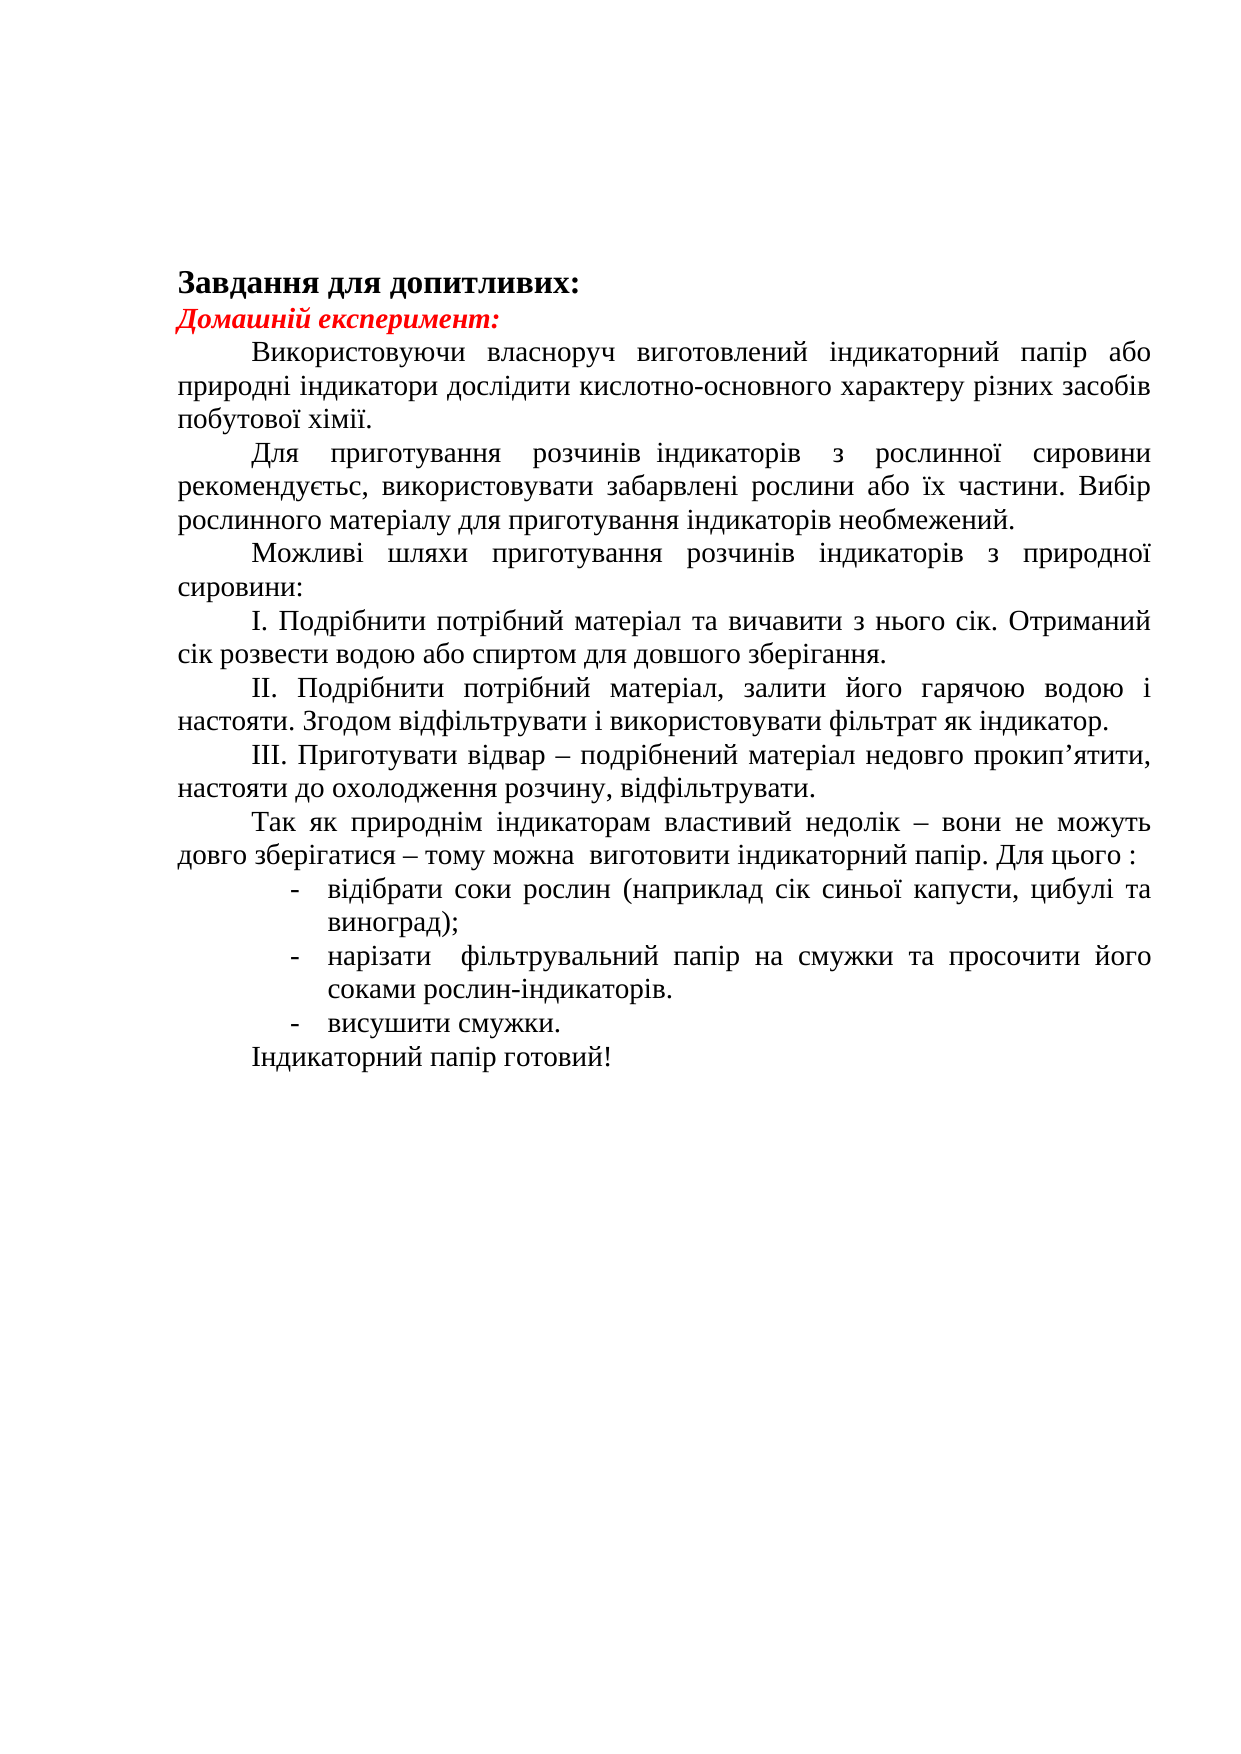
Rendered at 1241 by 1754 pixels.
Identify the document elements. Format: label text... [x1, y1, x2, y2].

text Завдання для допитливих: [177, 262, 1152, 301]
text ІІ. Подрібнити потрібний матеріал, залити його гарячою водою і настояти. Згодом відфільтрувати і використовувати фільтрат як індикатор. [177, 670, 1152, 737]
text Індикаторний папір готовий! [177, 1039, 1152, 1072]
list нарізати фільтрувальний папір на смужки та просочити його соками рослин-індикаторів. [290, 938, 1152, 1005]
list висушити смужки. [290, 1005, 1152, 1039]
list відібрати соки рослин (наприклад сік синьої капусти, цибулі та виноград); [290, 871, 1152, 938]
text ІІІ. Приготувати відвар – подрібнений матеріал недовго прокип’ятити, настояти до охолодження розчину, відфільтрувати. [177, 737, 1152, 804]
text Домашній експеримент: [177, 301, 1152, 334]
text Так як природнім індикаторам властивий недолік – вони не можуть довго зберігатися – тому можна виготовити індикаторний папір. Для цього : [177, 804, 1152, 871]
text Для приготування розчинів індикаторів з рослинної сировини рекомендуєтьс, використовувати забарвлені рослини або їх частини. Вибір рослинного матеріалу для приготування індикаторів необмежений. [177, 435, 1152, 536]
text Використовуючи власноруч виготовлений індикаторний папір або природні індикатори дослідити кислотно-основного характеру різних засобів побутової хімії. [177, 334, 1152, 435]
text Можливі шляхи приготування розчинів індикаторів з природної сировини: [177, 536, 1152, 603]
text І. Подрібнити потрібний матеріал та вичавити з нього сік. Отриманий сік розвести водою або спиртом для довшого зберігання. [177, 603, 1152, 670]
